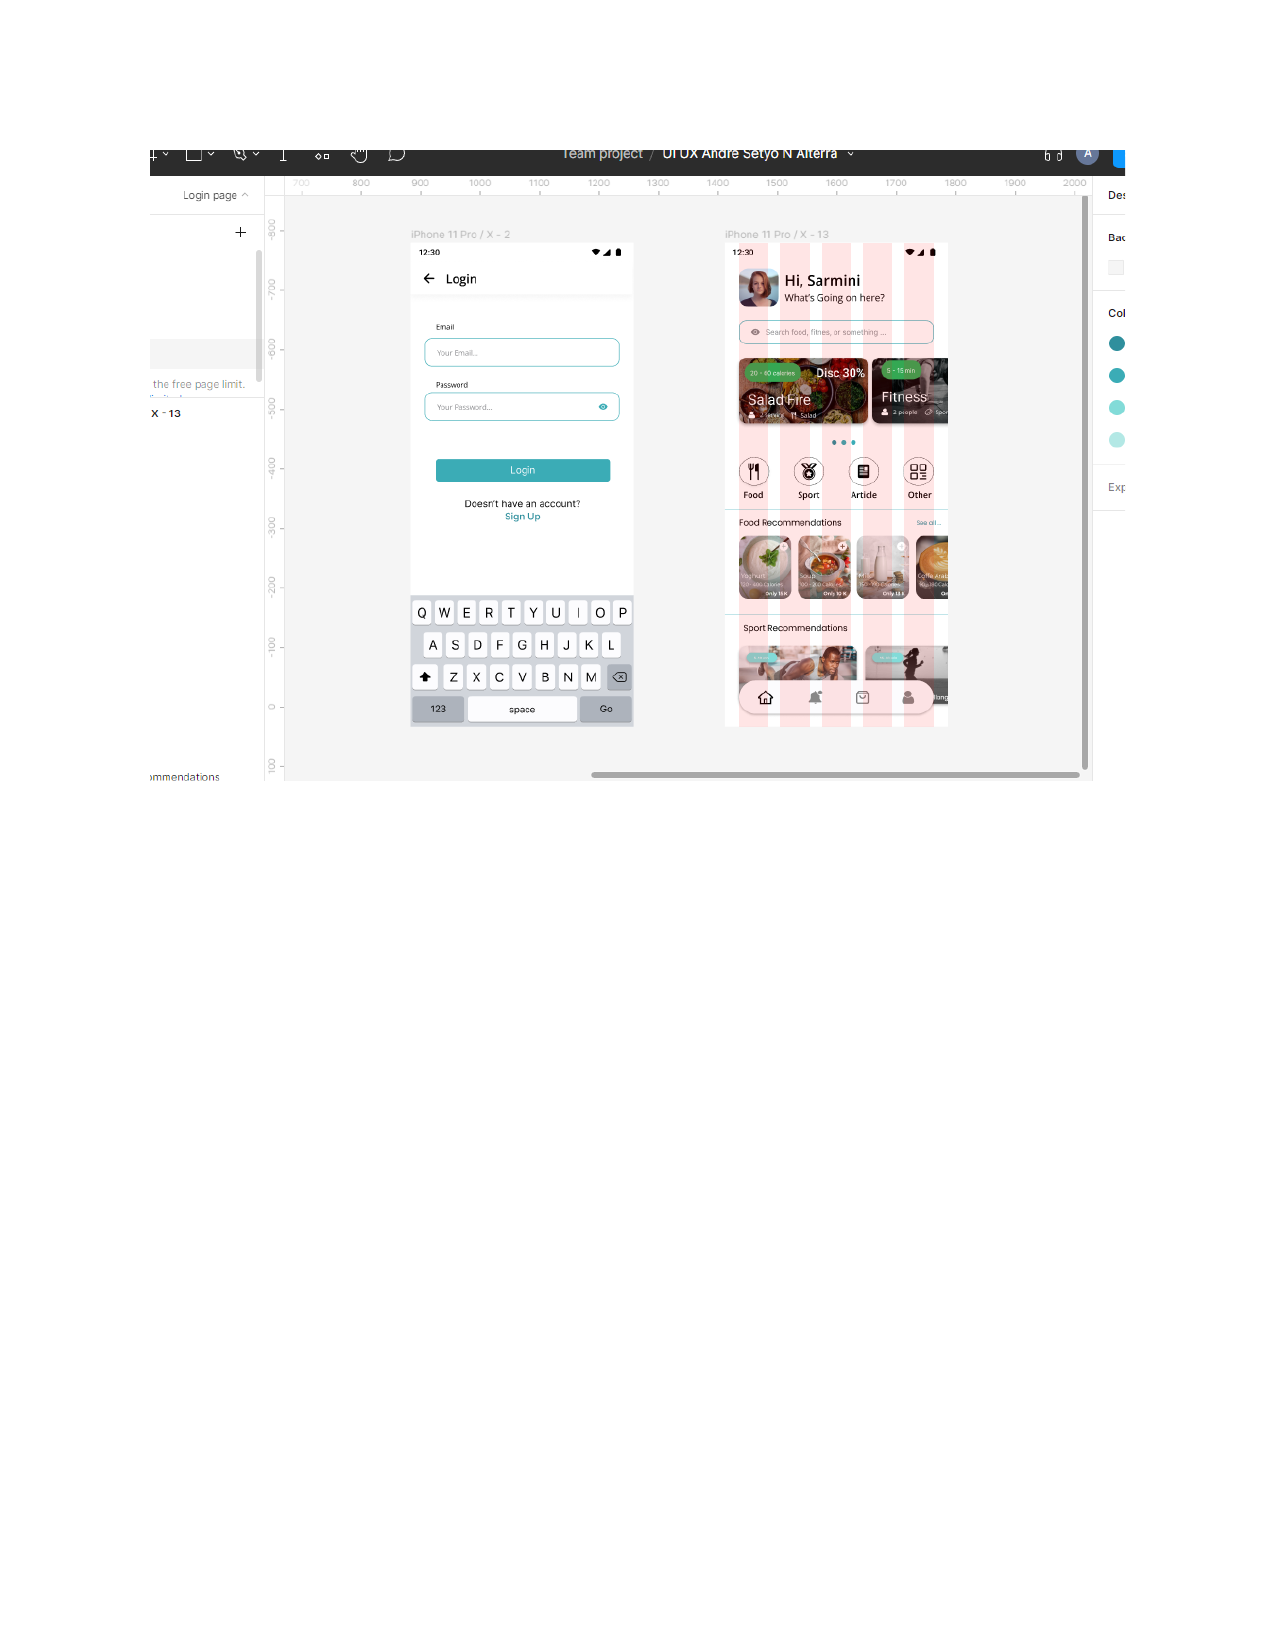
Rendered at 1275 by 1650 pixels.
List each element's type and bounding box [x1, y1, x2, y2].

picture [150, 150, 1125, 781]
